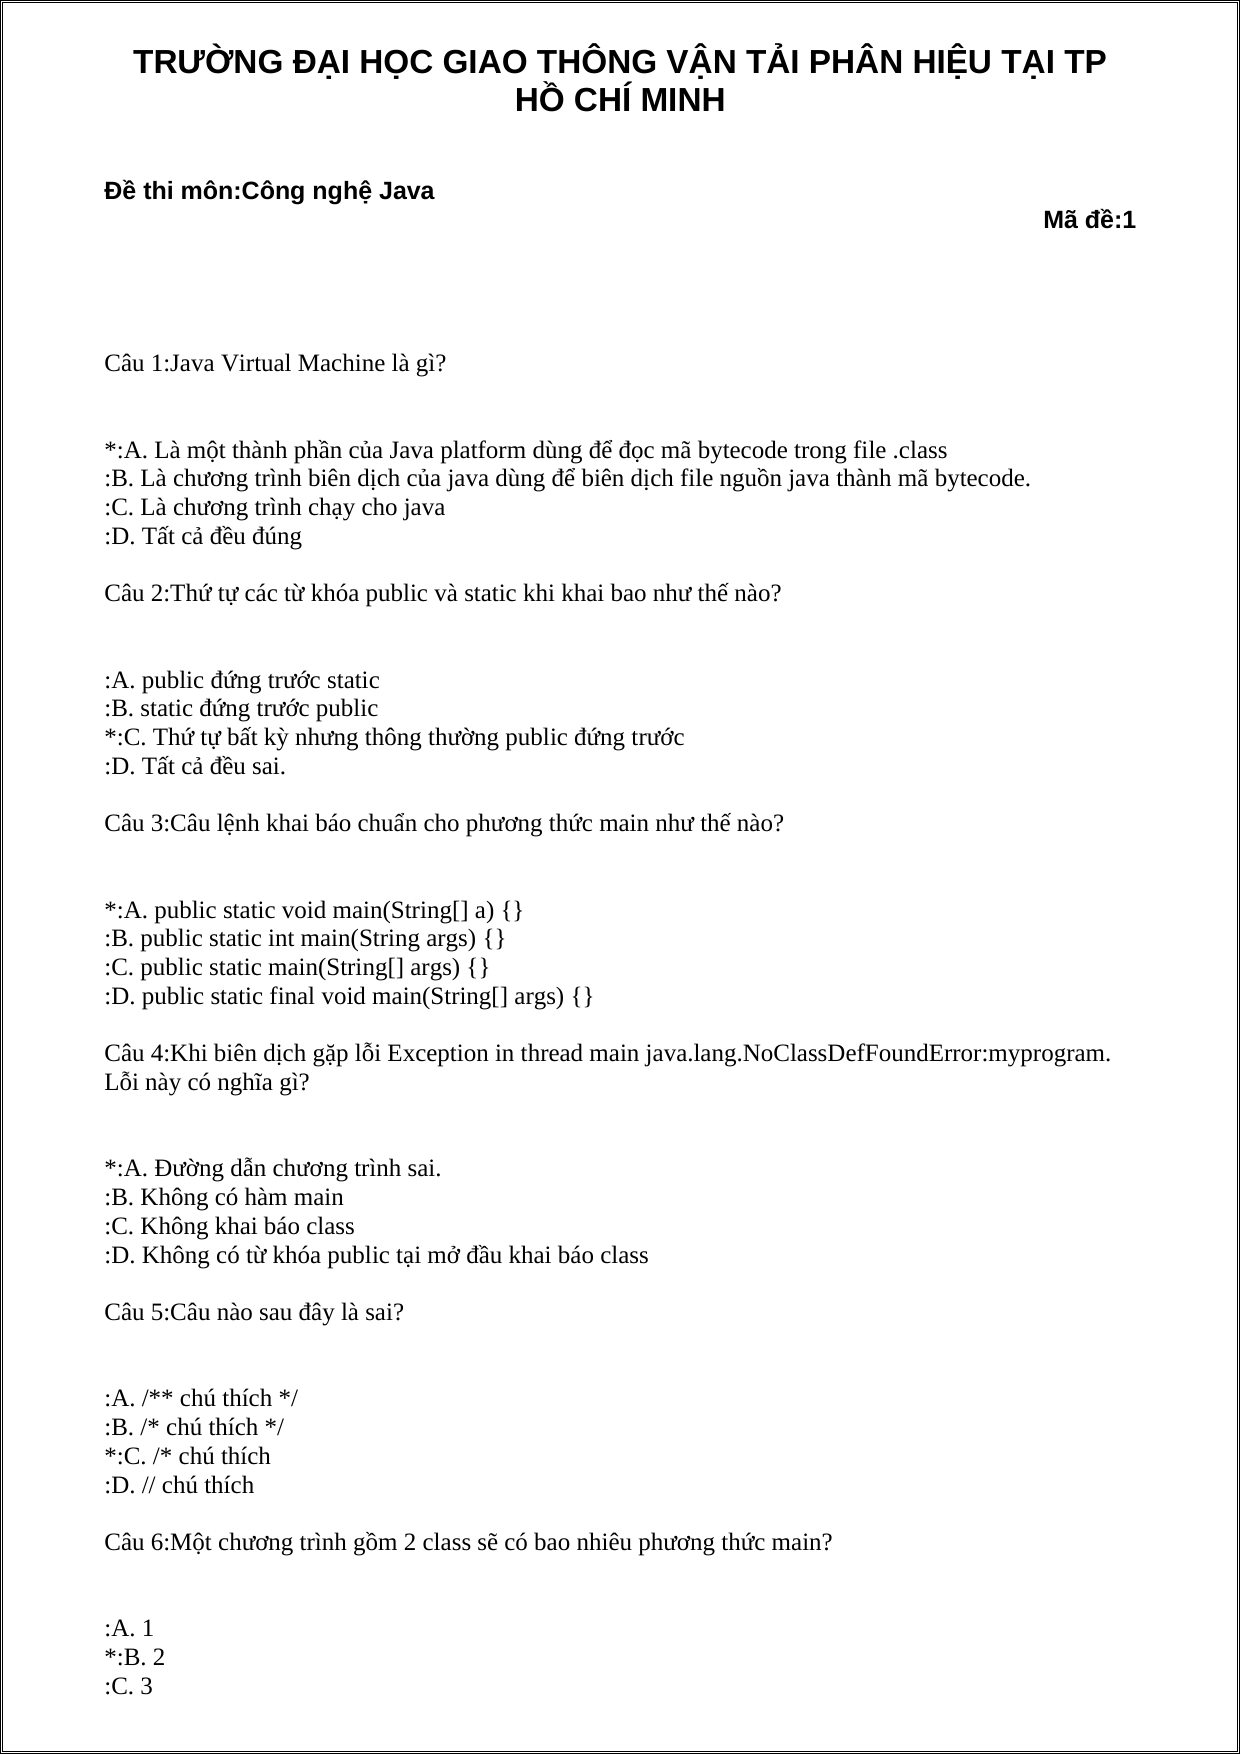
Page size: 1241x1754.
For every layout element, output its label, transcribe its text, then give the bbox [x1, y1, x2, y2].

text Đề thi môn:Công nghệ Java [104, 176, 1136, 205]
text Mã đề:1 [104, 205, 1136, 233]
text :B. /* chú thích */ [104, 1412, 1136, 1441]
text :D. Không có từ khóa public tại mở đầu khai báo class [104, 1240, 1136, 1268]
text *:A. Đường dẫn chương trình sai. [104, 1153, 1136, 1182]
text :A. public đứng trước static [104, 665, 1136, 693]
text *:A. public static void main(String[] a) {} [104, 895, 1136, 923]
text :B. Là chương trình biên dịch của java dùng để biên dịch file nguồn java thành mã bytecode. [104, 463, 1136, 492]
text Câu 3:Câu lệnh khai báo chuẩn cho phương thức main như thế nào? [104, 808, 1136, 837]
text :A. /** chú thích */ [104, 1383, 1136, 1412]
text Câu 4:Khi biên dịch gặp lỗi Exception in thread main java.lang.NoClassDefFoundError:myprogram. Lỗi này có nghĩa gì? [104, 1038, 1136, 1096]
text *:B. 2 [104, 1642, 1136, 1671]
text Câu 5:Câu nào sau đây là sai? [104, 1297, 1136, 1326]
text :D. Tất cả đều đúng [104, 521, 1136, 550]
text Câu 2:Thứ tự các từ khóa public và static khi khai bao như thế nào? [104, 578, 1136, 607]
text :D. // chú thích [104, 1470, 1136, 1498]
text :D. Tất cả đều sai. [104, 751, 1136, 780]
text :B. Không có hàm main [104, 1182, 1136, 1211]
title TRƯỜNG ĐẠI HỌC GIAO THÔNG VẬN TẢI PHÂN HIỆU TẠI TP HỒ CHÍ MINH [104, 42, 1136, 118]
text :C. 3 [104, 1671, 1136, 1700]
text *:A. Là một thành phần của Java platform dùng để đọc mã bytecode trong file .class [104, 435, 1136, 463]
text :C. Là chương trình chạy cho java [104, 492, 1136, 521]
text *:C. Thứ tự bất kỳ nhưng thông thường public đứng trước [104, 722, 1136, 751]
text :B. static đứng trước public [104, 693, 1136, 722]
text :B. public static int main(String args) {} [104, 923, 1136, 952]
text :A. 1 [104, 1613, 1136, 1642]
text :C. public static main(String[] args) {} [104, 952, 1136, 981]
text Câu 6:Một chương trình gồm 2 class sẽ có bao nhiêu phương thức main? [104, 1527, 1136, 1556]
text :D. public static final void main(String[] args) {} [104, 981, 1136, 1010]
text *:C. /* chú thích [104, 1441, 1136, 1470]
text Câu 1:Java Virtual Machine là gì? [104, 348, 1136, 377]
text :C. Không khai báo class [104, 1211, 1136, 1240]
